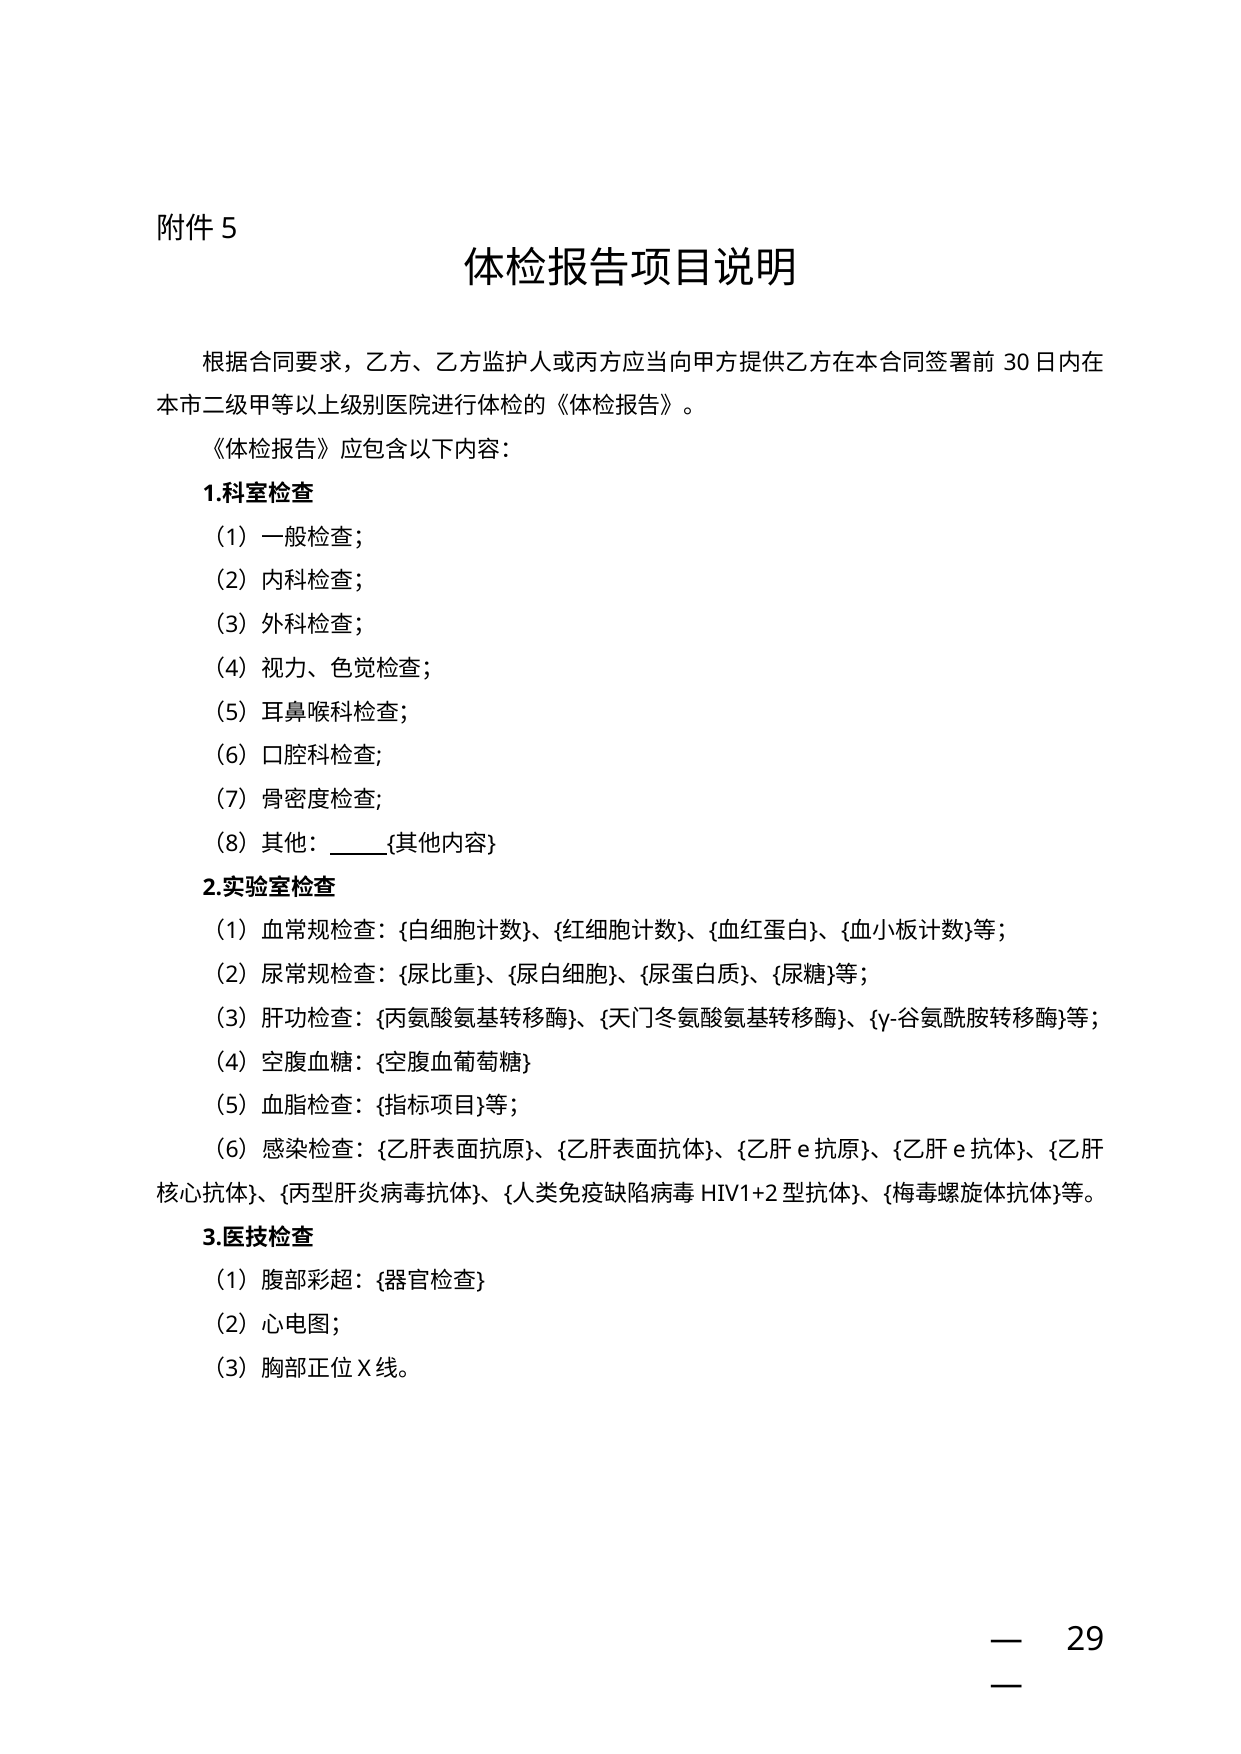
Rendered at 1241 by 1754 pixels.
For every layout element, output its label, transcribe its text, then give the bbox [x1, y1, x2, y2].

text （1）一般检查； [156, 510, 1104, 554]
text （5）耳鼻喉科检查； [156, 685, 1104, 729]
text （7）骨密度检查; [156, 772, 1104, 816]
text （2）内科检查； [156, 554, 1104, 597]
text 体检报告项目说明 [156, 247, 1104, 291]
text （3）肝功检查：{丙氨酸氨基转移酶}、{天门冬氨酸氨基转移酶}、{γ-谷氨酰胺转移酶}等； [156, 991, 1104, 1035]
text （2）尿常规检查：{尿比重}、{尿白细胞}、{尿蛋白质}、{尿糖}等； [156, 947, 1104, 991]
text （6）感染检查：{乙肝表面抗原}、{乙肝表面抗体}、{乙肝e抗原}、{乙肝e抗体}、{乙肝核心抗体}、{丙型肝炎病毒抗体}、{人类免疫缺陷病毒HIV1+2型抗体}、{梅毒螺旋体抗体}等。 [156, 1122, 1104, 1210]
text （2）心电图； [156, 1297, 1104, 1341]
text （3）外科检查； [156, 597, 1104, 641]
text （8）其他： {其他内容} [156, 816, 1104, 860]
text 3.医技检查 [156, 1210, 1104, 1254]
text （4）视力、色觉检查； [156, 641, 1104, 685]
text 1.科室检查 [156, 466, 1104, 510]
text （4）空腹血糖：{空腹血葡萄糖} [156, 1035, 1104, 1079]
text （3）胸部正位X线。 [156, 1341, 1104, 1385]
text 根据合同要求，乙方、乙方监护人或丙方应当向甲方提供乙方在本合同签署前30日内在本市二级甲等以上级别医院进行体检的《体检报告》。 [156, 335, 1104, 422]
text 附件5 [156, 204, 1104, 247]
text （5）血脂检查：{指标项目}等； [156, 1079, 1104, 1122]
text （1）血常规检查：{白细胞计数}、{红细胞计数}、{血红蛋白}、{血小板计数}等； [156, 904, 1104, 947]
text （6）口腔科检查; [156, 729, 1104, 772]
text 《体检报告》应包含以下内容： [156, 422, 1104, 466]
text 2.实验室检查 [156, 860, 1104, 904]
text （1）腹部彩超：{器官检查} [156, 1254, 1104, 1297]
